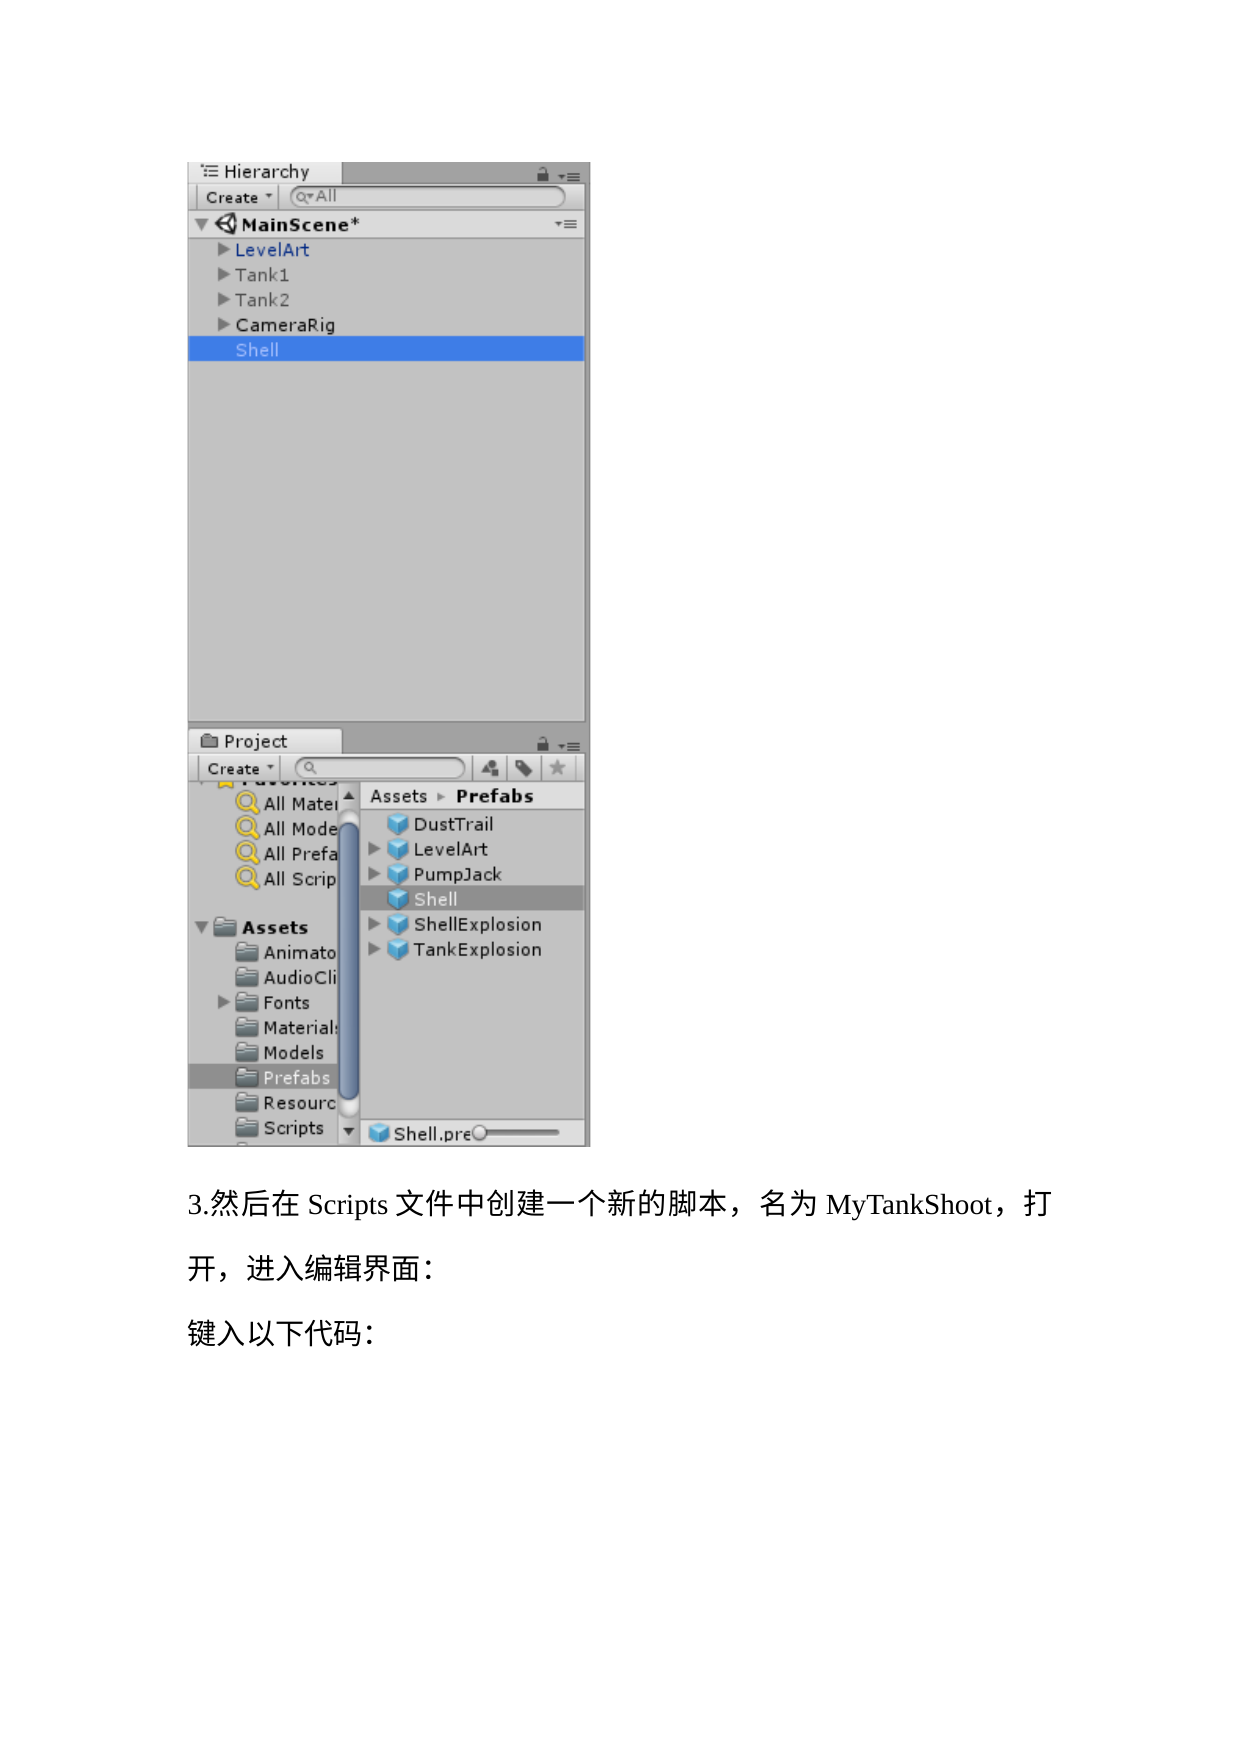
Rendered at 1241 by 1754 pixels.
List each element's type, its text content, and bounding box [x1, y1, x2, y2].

text 键入以下代码： [187, 1299, 1053, 1364]
picture [187, 162, 591, 1147]
text 3.然后在Scripts文件中创建一个新的脚本，名为MyTankShoot，打开，进入编辑界面： [187, 1169, 1053, 1299]
